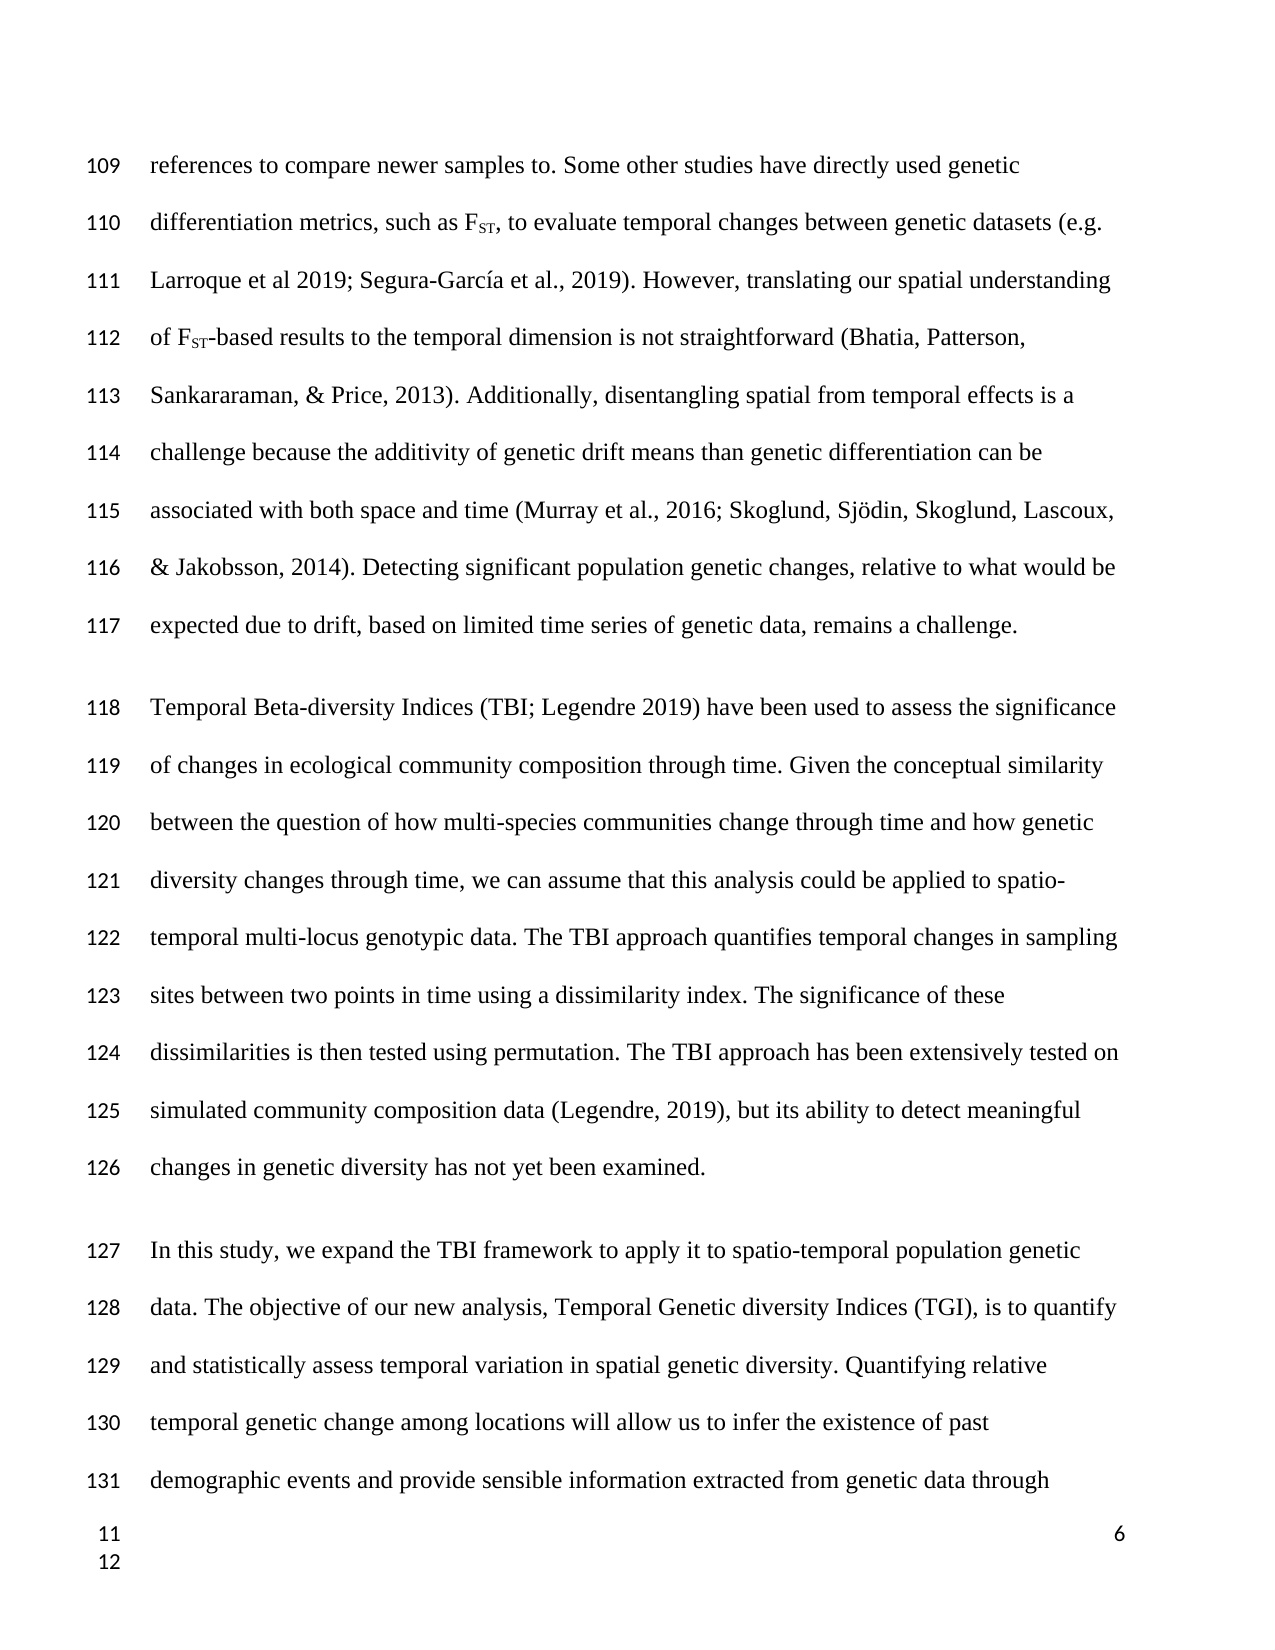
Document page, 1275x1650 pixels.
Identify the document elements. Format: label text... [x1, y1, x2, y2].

text Temporal Beta-diversity Indices (TBI; Legendre 2019) have been used to assess the significance of changes in ecological community composition through time. Given the conceptual similarity between the question of how multi-species communities change through time and how genetic diversity changes through time, we can assume that this analysis could be applied to spatio-temporal multi-locus genotypic data. The TBI approach quantifies temporal changes in sampling sites between two points in time using a dissimilarity index. The significance of these dissimilarities is then tested using permutation. The TBI approach has been extensively tested on simulated community composition data (Legendre, 2019), but its ability to detect meaningful changes in genetic diversity has not yet been examined. [150, 692, 1125, 1181]
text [150, 150, 1125, 639]
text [150, 1235, 1125, 1494]
